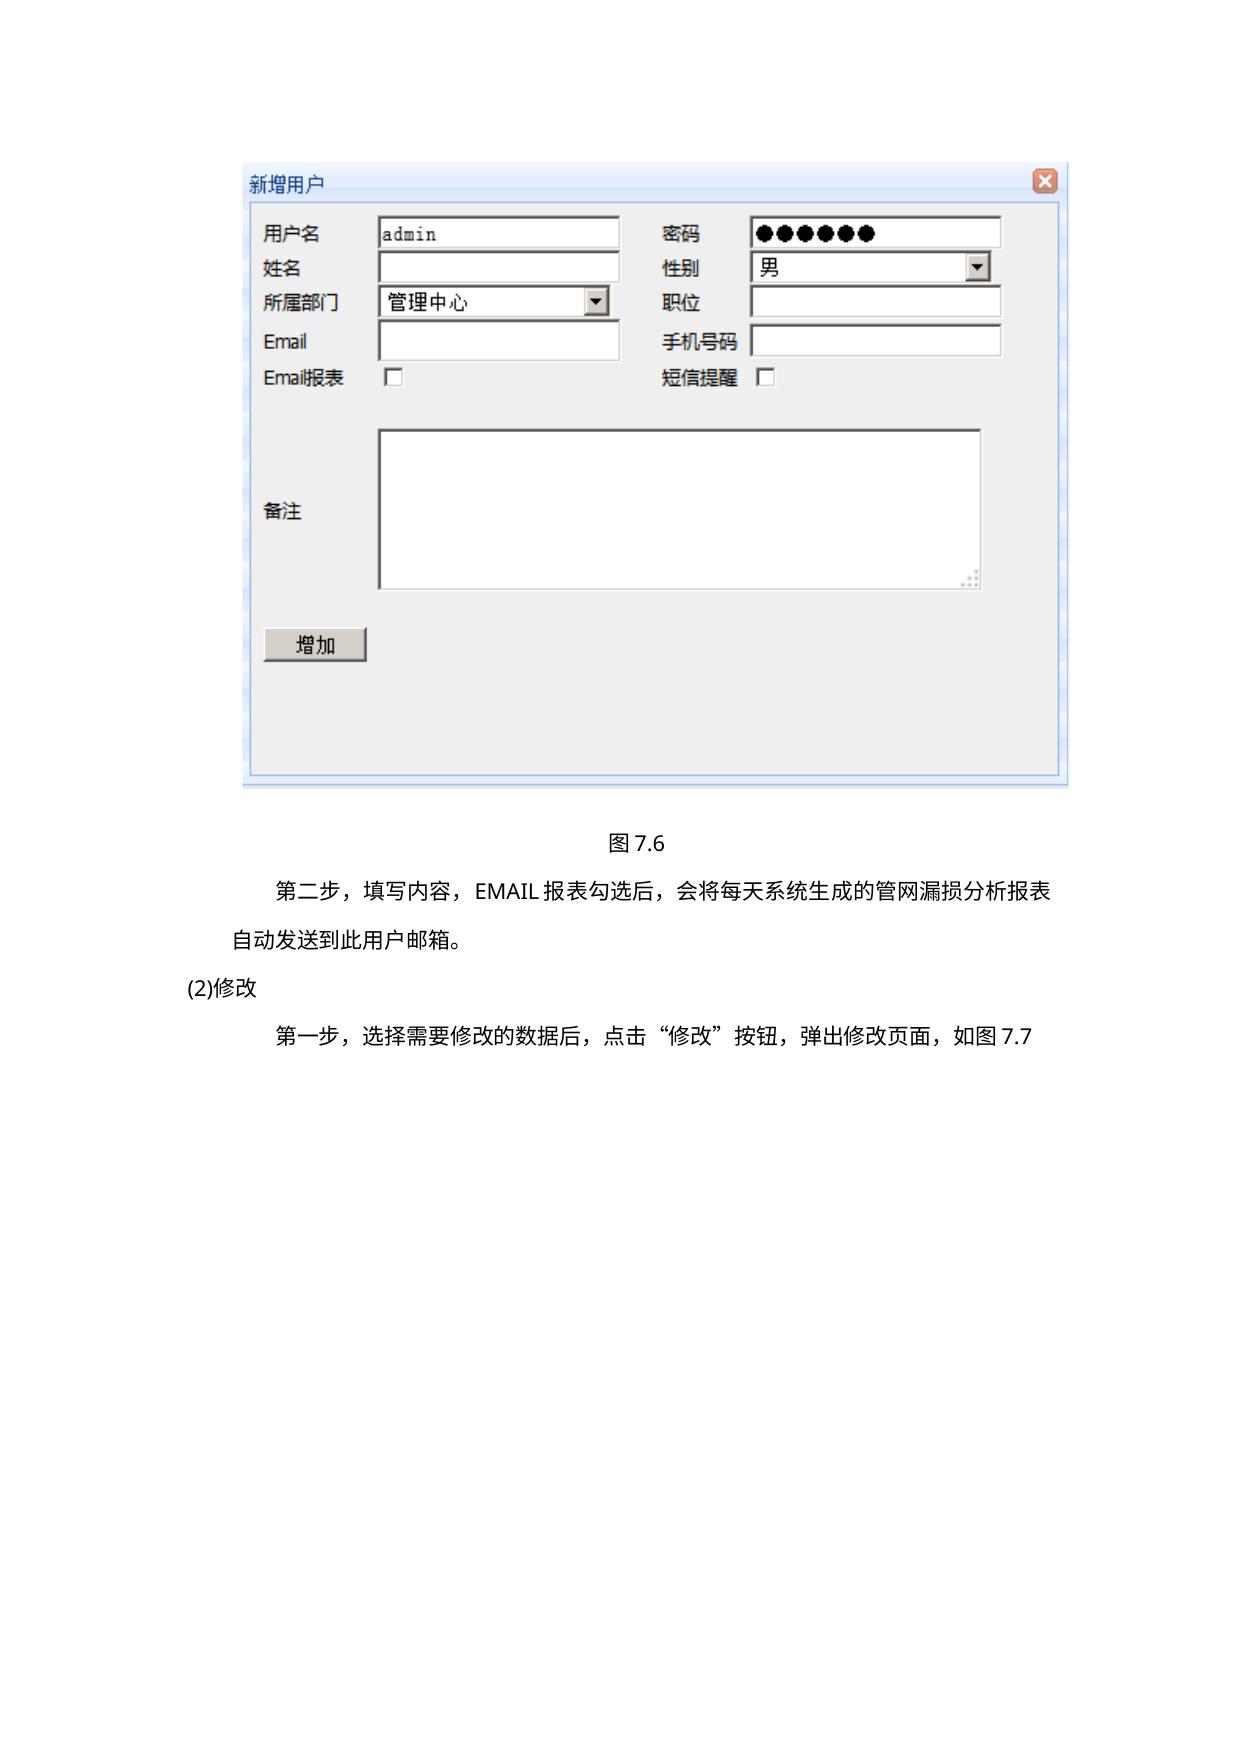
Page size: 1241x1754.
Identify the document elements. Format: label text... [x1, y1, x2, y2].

text 第二步，填写内容，EMAIL报表勾选后，会将每天系统生成的管网漏损分析报表自动发送到此用户邮箱。 [231, 874, 1053, 955]
text 图7.6 [187, 825, 1053, 858]
picture [242, 162, 1069, 789]
text (2)修改 [187, 971, 1053, 1003]
text 第一步，选择需要修改的数据后，点击“修改”按钮，弹出修改页面，如图7.7 [187, 1019, 1053, 1052]
